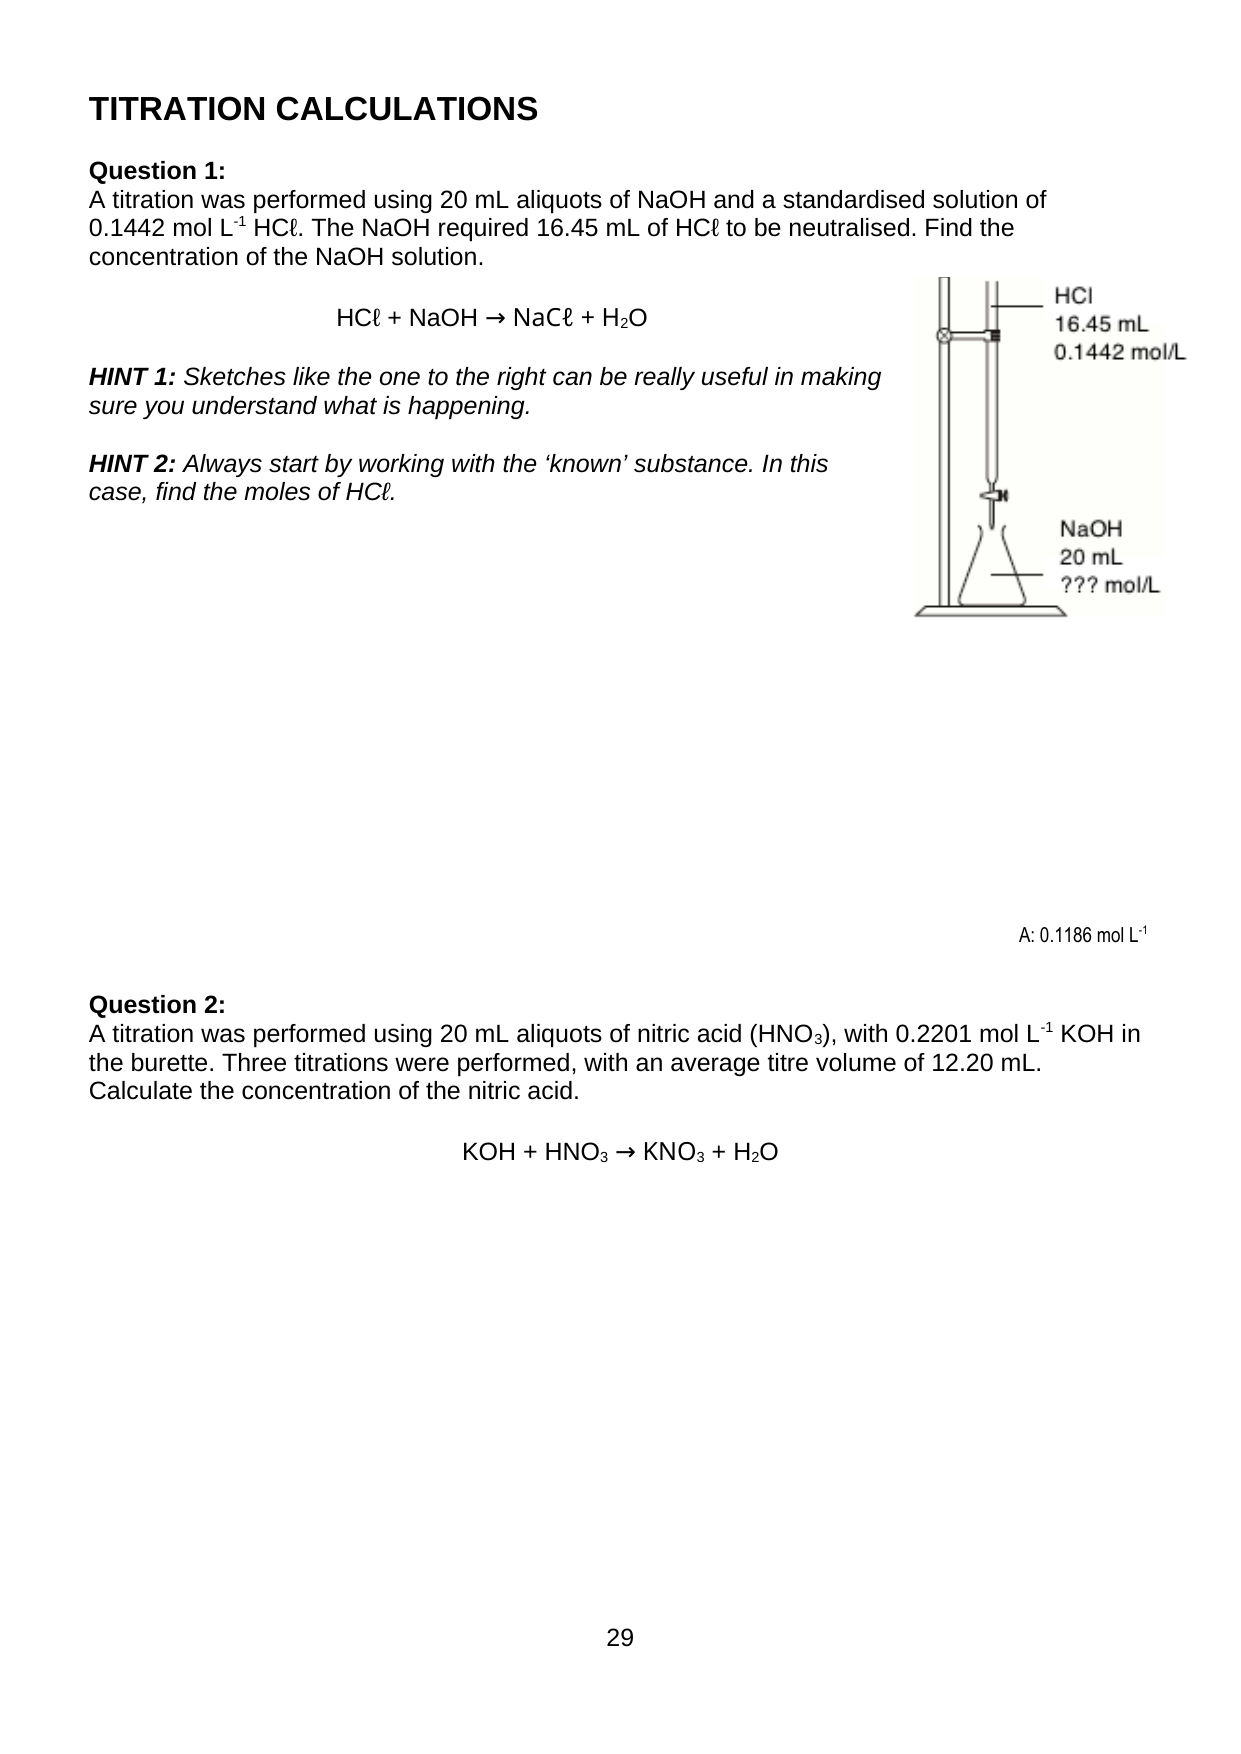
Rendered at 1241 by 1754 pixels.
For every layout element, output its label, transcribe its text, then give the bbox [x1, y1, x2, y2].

text HINT 1: Sketches like the one to the right can be really useful in making sure you understand what is happening. [89, 362, 913, 420]
text Question 1: [89, 156, 1152, 184]
text A titration was performed using 20 mL aliquots of NaOH and a standardised solution of 0.1442 mol L-1 HCℓ. The NaOH required 16.45 mL of HCℓ to be neutralised. Find the concentration of the NaOH solution. [89, 184, 1152, 271]
text HINT 2: Always start by working with the ‘known’ substance. In this case, find the moles of HCℓ. [89, 449, 913, 506]
text Question 2: [89, 990, 1152, 1019]
text A: 0.1186 mol L-1 [89, 923, 1152, 947]
picture [913, 277, 1189, 634]
text HCℓ + NaOH → NaCℓ + H2O [89, 299, 913, 334]
text A titration was performed using 20 mL aliquots of nitric acid (HNO3), with 0.2201 mol L-1 KOH in the burette. Three titrations were performed, with an average titre volume of 12.20 mL. Calculate the concentration of the nitric acid. [89, 1019, 1152, 1134]
text TITRATION CALCULATIONS [89, 89, 1152, 127]
text KOH + HNO3 → KNO3 + H2O [89, 1134, 1152, 1168]
